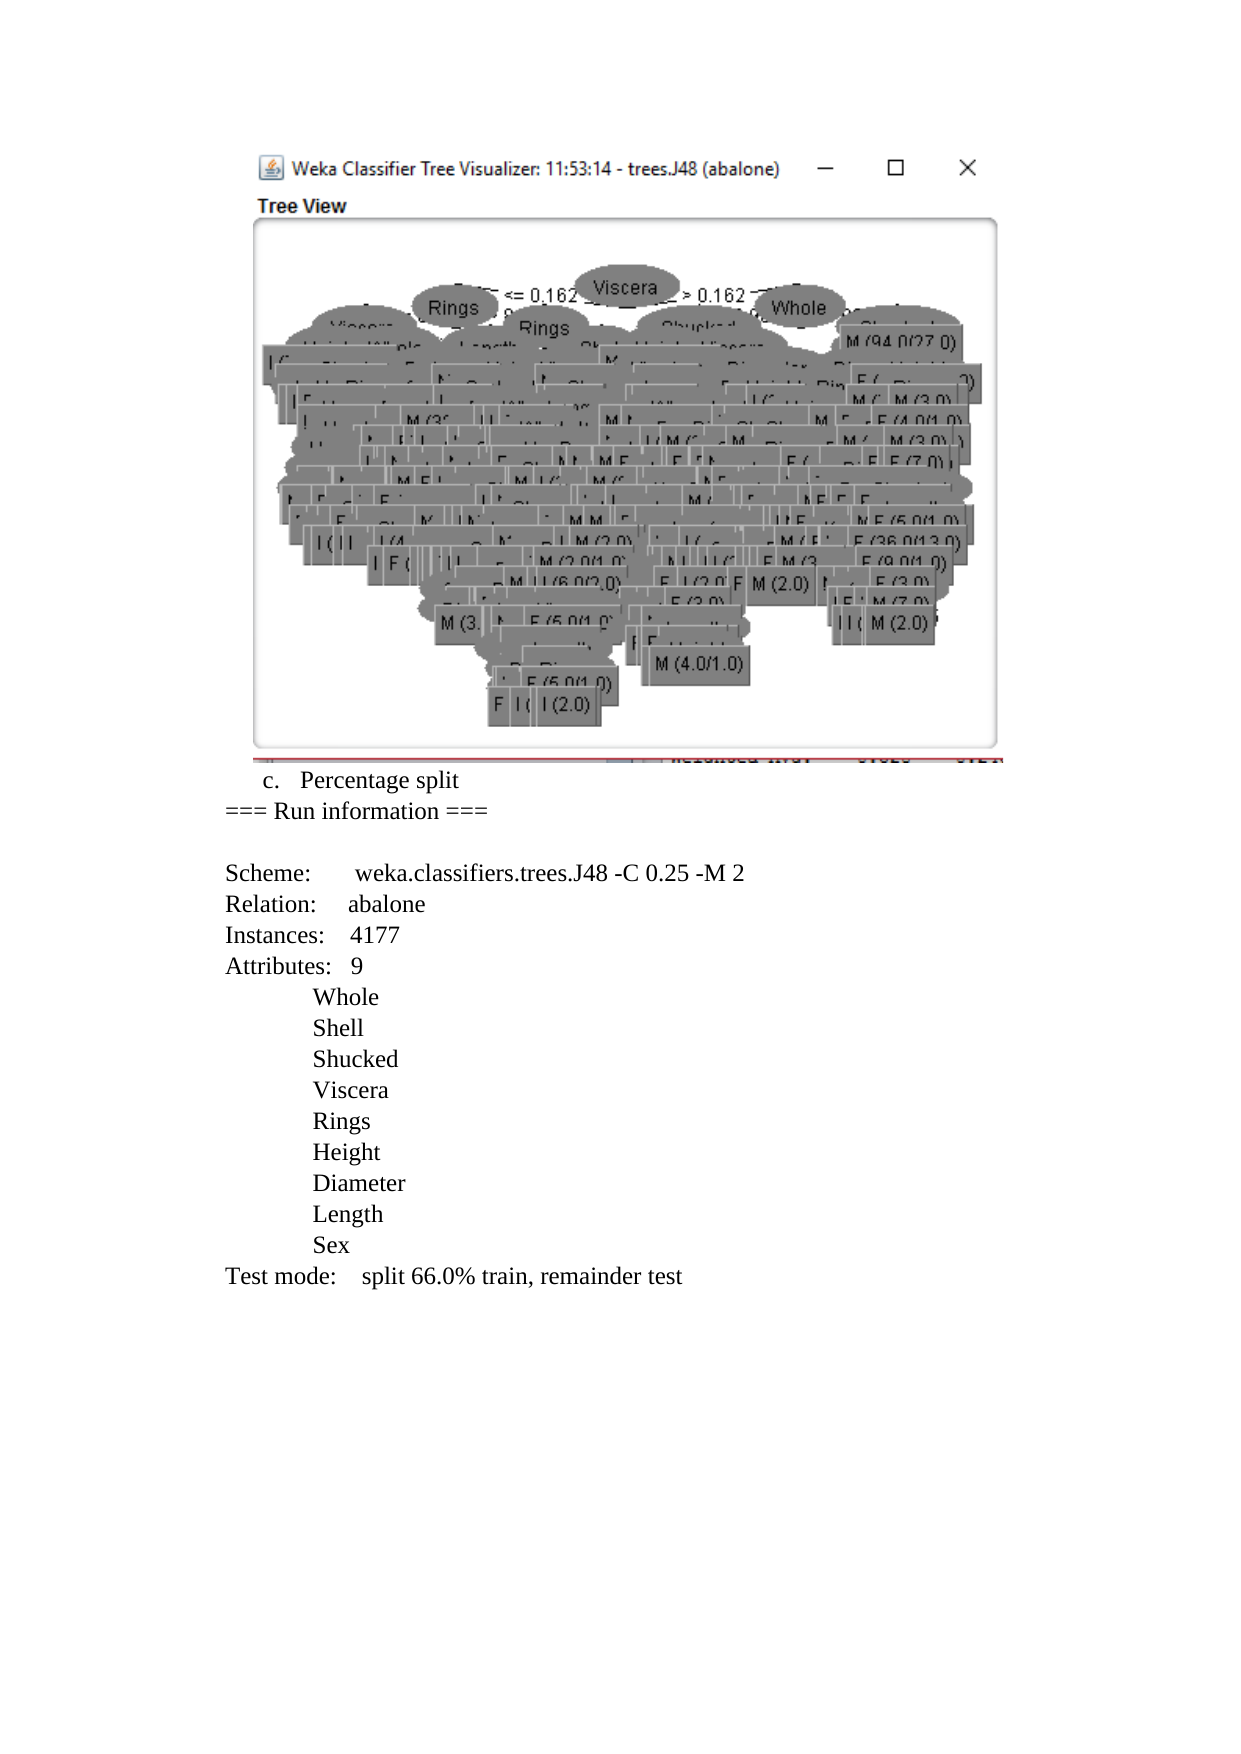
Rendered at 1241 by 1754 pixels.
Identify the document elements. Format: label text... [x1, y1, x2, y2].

list Shell [225, 1013, 1090, 1042]
list Whole [225, 982, 1090, 1011]
list Percentage split [262, 765, 1090, 793]
list Scheme: weka.classifiers.trees.J48 -C 0.25 -M 2 [225, 858, 1090, 887]
list Test mode: split 66.0% train, remainder test [225, 1261, 1090, 1290]
list Shucked [225, 1044, 1090, 1073]
list Viscera [225, 1075, 1090, 1104]
list Sex [225, 1230, 1090, 1259]
list Length [225, 1199, 1090, 1228]
picture [253, 150, 1004, 763]
list Height [225, 1137, 1090, 1166]
list === Run information === [225, 796, 1090, 824]
list Instances: 4177 [225, 920, 1090, 949]
list Rings [225, 1106, 1090, 1135]
list Attributes: 9 [225, 951, 1090, 980]
list Relation: abalone [225, 889, 1090, 918]
list Diameter [225, 1168, 1090, 1197]
